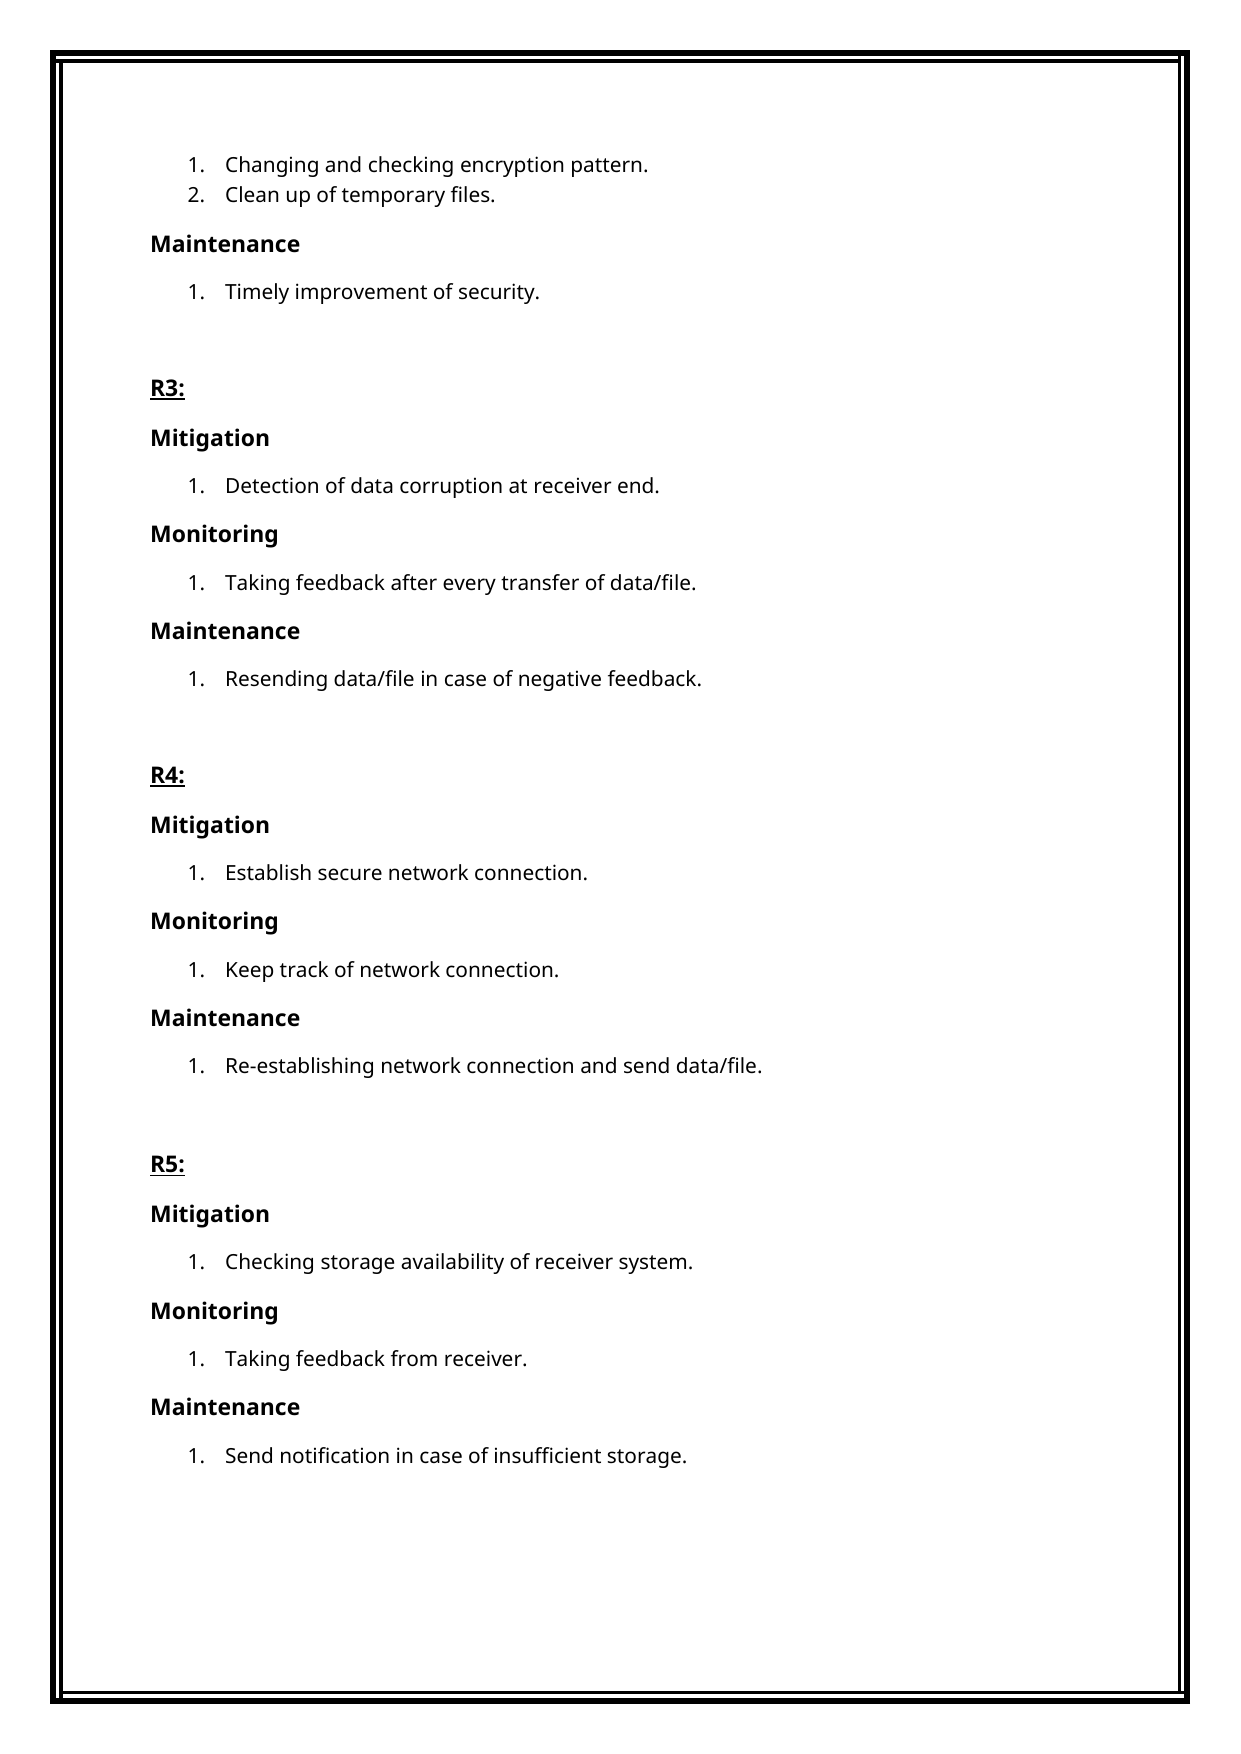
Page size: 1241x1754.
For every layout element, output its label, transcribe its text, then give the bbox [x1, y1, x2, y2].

text Maintenance [150, 228, 1090, 259]
list Changing and checking encryption pattern. [187, 150, 1090, 178]
text Maintenance [150, 615, 1090, 646]
text Monitoring [150, 1294, 1090, 1326]
text R4: [150, 759, 1090, 790]
list Checking storage availability of receiver system. [187, 1247, 1090, 1276]
text Mitigation [150, 808, 1090, 840]
list Re-establishing network connection and send data/file. [187, 1052, 1090, 1080]
list Taking feedback after every transfer of data/file. [187, 568, 1090, 596]
list Timely improvement of security. [187, 277, 1090, 306]
list Clean up of temporary files. [187, 181, 1090, 209]
list Send notification in case of insufficient storage. [187, 1441, 1090, 1469]
text Mitigation [150, 421, 1090, 453]
text Monitoring [150, 518, 1090, 549]
list Establish secure network connection. [187, 858, 1090, 886]
list Taking feedback from receiver. [187, 1344, 1090, 1372]
text R5: [150, 1148, 1090, 1179]
text Mitigation [150, 1198, 1090, 1229]
text Maintenance [150, 1391, 1090, 1423]
list Keep track of network connection. [187, 955, 1090, 983]
list Detection of data corruption at receiver end. [187, 471, 1090, 499]
text Maintenance [150, 1002, 1090, 1033]
text R3: [150, 372, 1090, 403]
text Monitoring [150, 905, 1090, 937]
list Resending data/file in case of negative feedback. [187, 664, 1090, 693]
